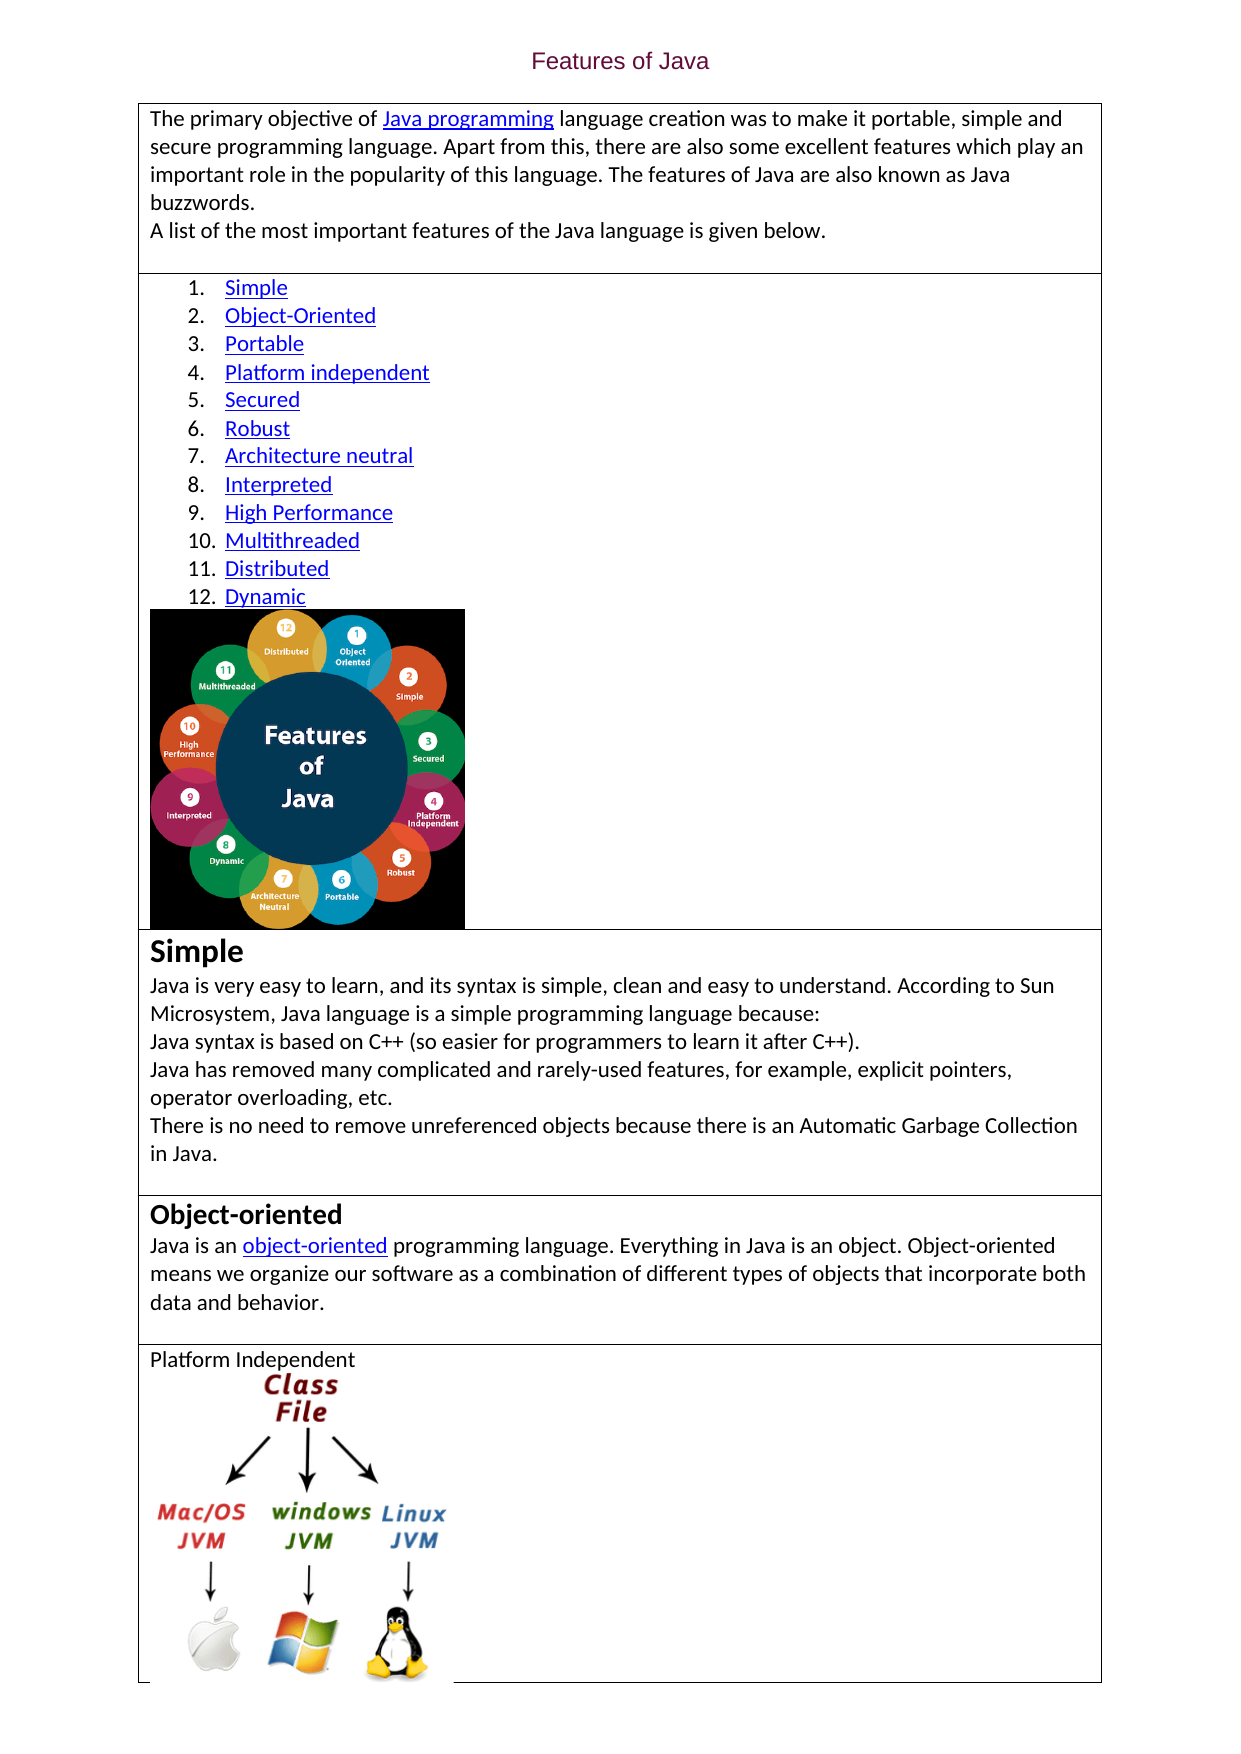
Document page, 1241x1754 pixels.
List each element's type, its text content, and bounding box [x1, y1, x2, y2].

table_cell Object-oriented Java is an object-oriented programming language. Everything in Java is an object. Object-oriented means we organize our software as a combination of different types of objects that incorporate both data and behavior. [139, 1196, 1101, 1344]
picture [150, 609, 465, 929]
table_cell Simple Object-Oriented Portable Platform independent Secured Robust Architecture neutral Interpreted High Performance Multithreaded Distributed Dynamic [139, 274, 1101, 929]
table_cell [139, 1345, 1101, 1682]
text Features of Java [150, 42, 1090, 74]
table_header The primary objective of Java programming language creation was to make it portable, simple and secure programming language. Apart from this, there are also some excellent features which play an important role in the popularity of this language. The features of Java are also known as Java buzzwords. A list of the most important features of the Java language is given below. [139, 104, 1101, 272]
table_cell Simple Java is very easy to learn, and its syntax is simple, clean and easy to understand. According to Sun Microsystem, Java language is a simple programming language because: Java syntax is based on C++ (so easier for programmers to learn it after C++). Java has removed many complicated and rarely-used features, for example, explicit pointers, operator overloading, etc. There is no need to remove unreferenced objects because there is an Automatic Garbage Collection in Java. [139, 930, 1101, 1195]
picture [150, 1372, 454, 1683]
